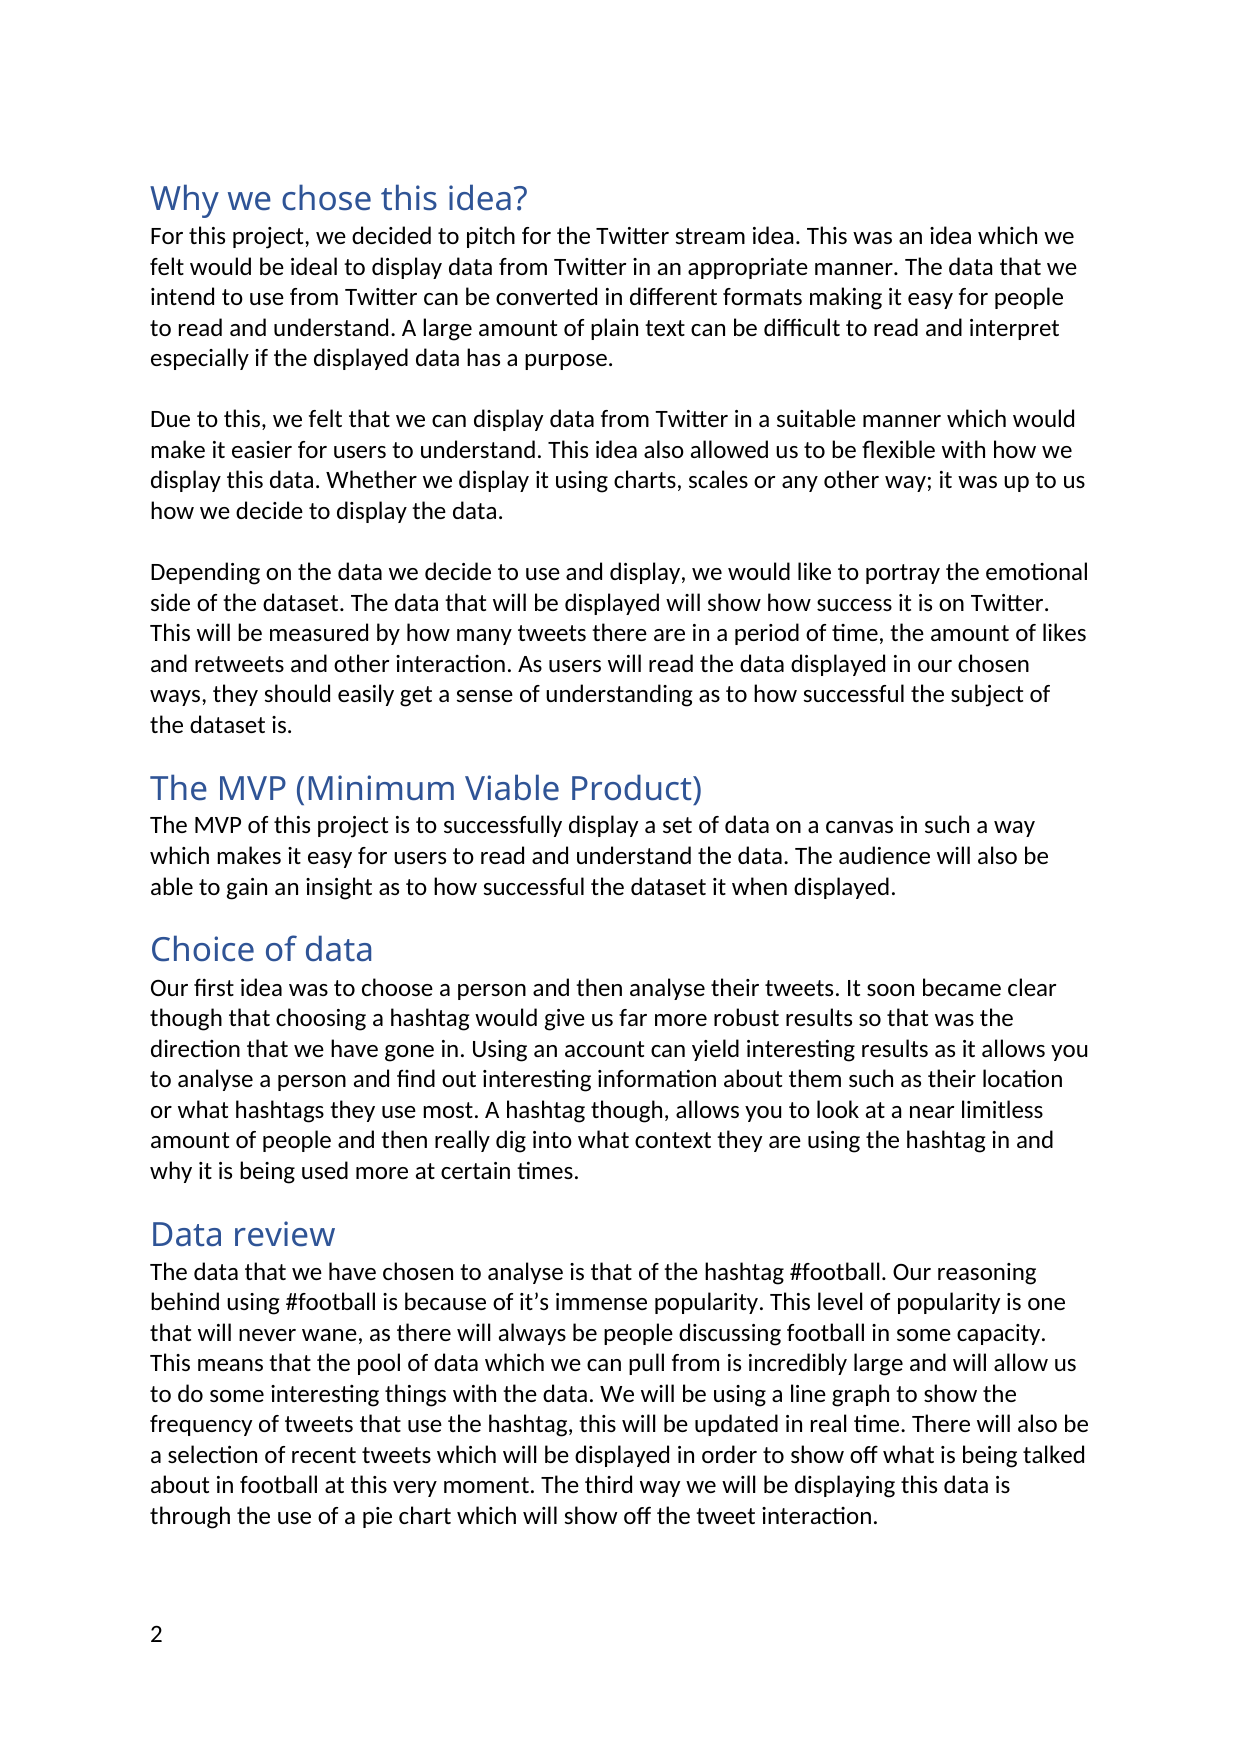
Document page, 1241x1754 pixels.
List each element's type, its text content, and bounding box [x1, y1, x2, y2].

text The MVP of this project is to successfully display a set of data on a canvas in such a way which makes it easy for users to read and understand the data. The audience will also be able to gain an insight as to how successful the dataset it when displayed. [150, 810, 1090, 901]
text Our first idea was to choose a person and then analyse their tweets. It soon became clear though that choosing a hashtag would give us far more robust results so that was the direction that we have gone in. Using an account can yield interesting results as it allows you to analyse a person and find out interesting information about them such as their location or what hashtags they use most. A hashtag though, allows you to look at a near limitless amount of people and then really dig into what context they are using the hashtag in and why it is being used more at certain times. [150, 972, 1090, 1185]
text For this project, we decided to pitch for the Twitter stream idea. This was an idea which we felt would be ideal to display data from Twitter in an appropriate manner. The data that we intend to use from Twitter can be converted in different formats making it easy for people to read and understand. A large amount of plain text can be difficult to read and interpret especially if the displayed data has a purpose. [150, 220, 1090, 373]
subtitle Choice of data [150, 926, 1090, 972]
text Due to this, we felt that we can display data from Twitter in a suitable manner which would make it easier for users to understand. This idea also allowed us to be flexible with how we display this data. Whether we display it using charts, scales or any other way; it was up to us how we decide to display the data. [150, 403, 1090, 526]
text Depending on the data we decide to use and display, we would like to portray the emotional side of the dataset. The data that will be displayed will show how success it is on Twitter. This will be measured by how many tweets there are in a period of time, the amount of likes and retweets and other interaction. As users will read the data displayed in our chosen ways, they should easily get a sense of understanding as to how successful the subject of the dataset is. [150, 556, 1090, 739]
subtitle Why we chose this idea? [150, 175, 1090, 220]
subtitle The MVP (Minimum Viable Product) [150, 764, 1090, 810]
subtitle Data review [150, 1210, 1090, 1256]
